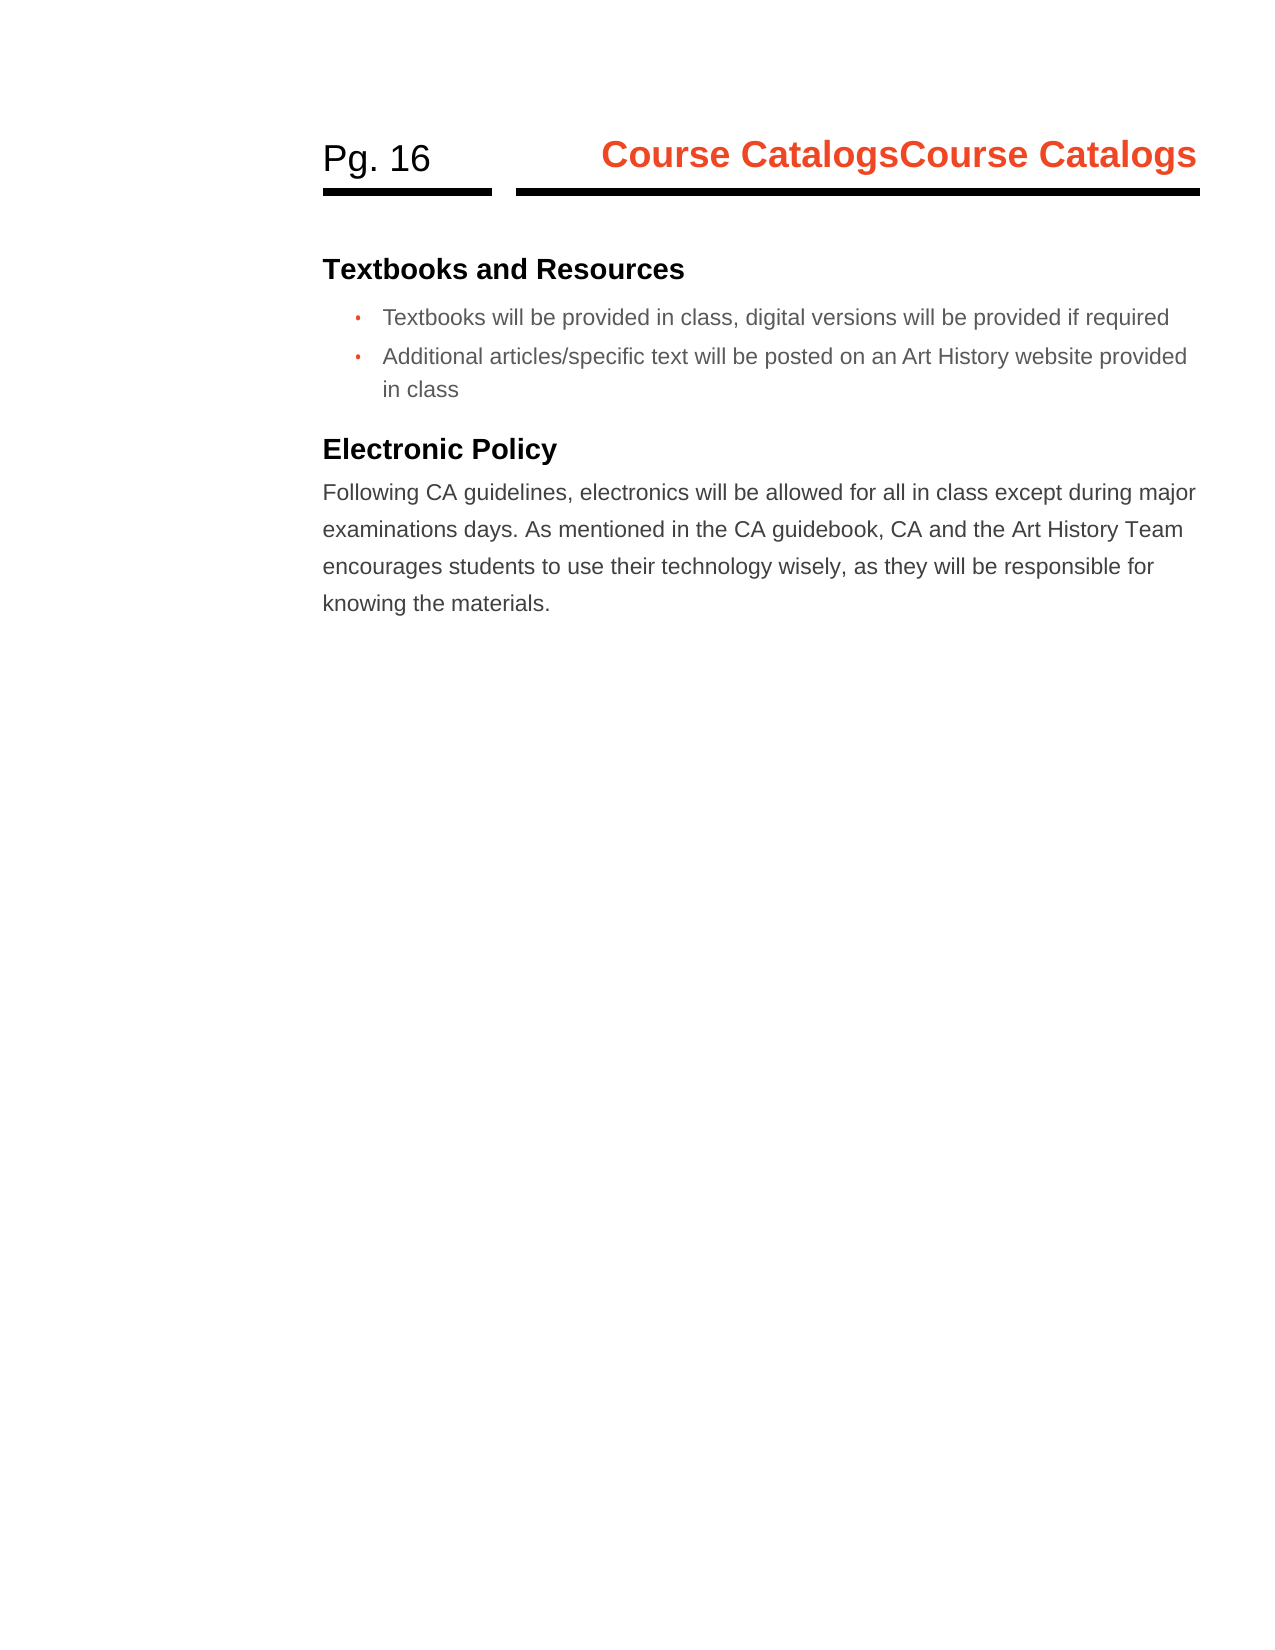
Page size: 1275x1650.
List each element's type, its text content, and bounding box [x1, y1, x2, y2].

subtitle Electronic Policy [322, 432, 1200, 466]
list Additional articles/specific text will be posted on an Art History website provided in class [352, 342, 1200, 402]
subtitle Textbooks and Resources [322, 252, 1200, 286]
list Textbooks will be provided in class, digital versions will be provided if required [352, 303, 1200, 332]
text Following CA guidelines, electronics will be allowed for all in class except during major examinations days. As mentioned in the CA guidebook, CA and the Art History Team encourages students to use their technology wisely, as they will be responsible for knowing the materials. [322, 479, 1200, 616]
